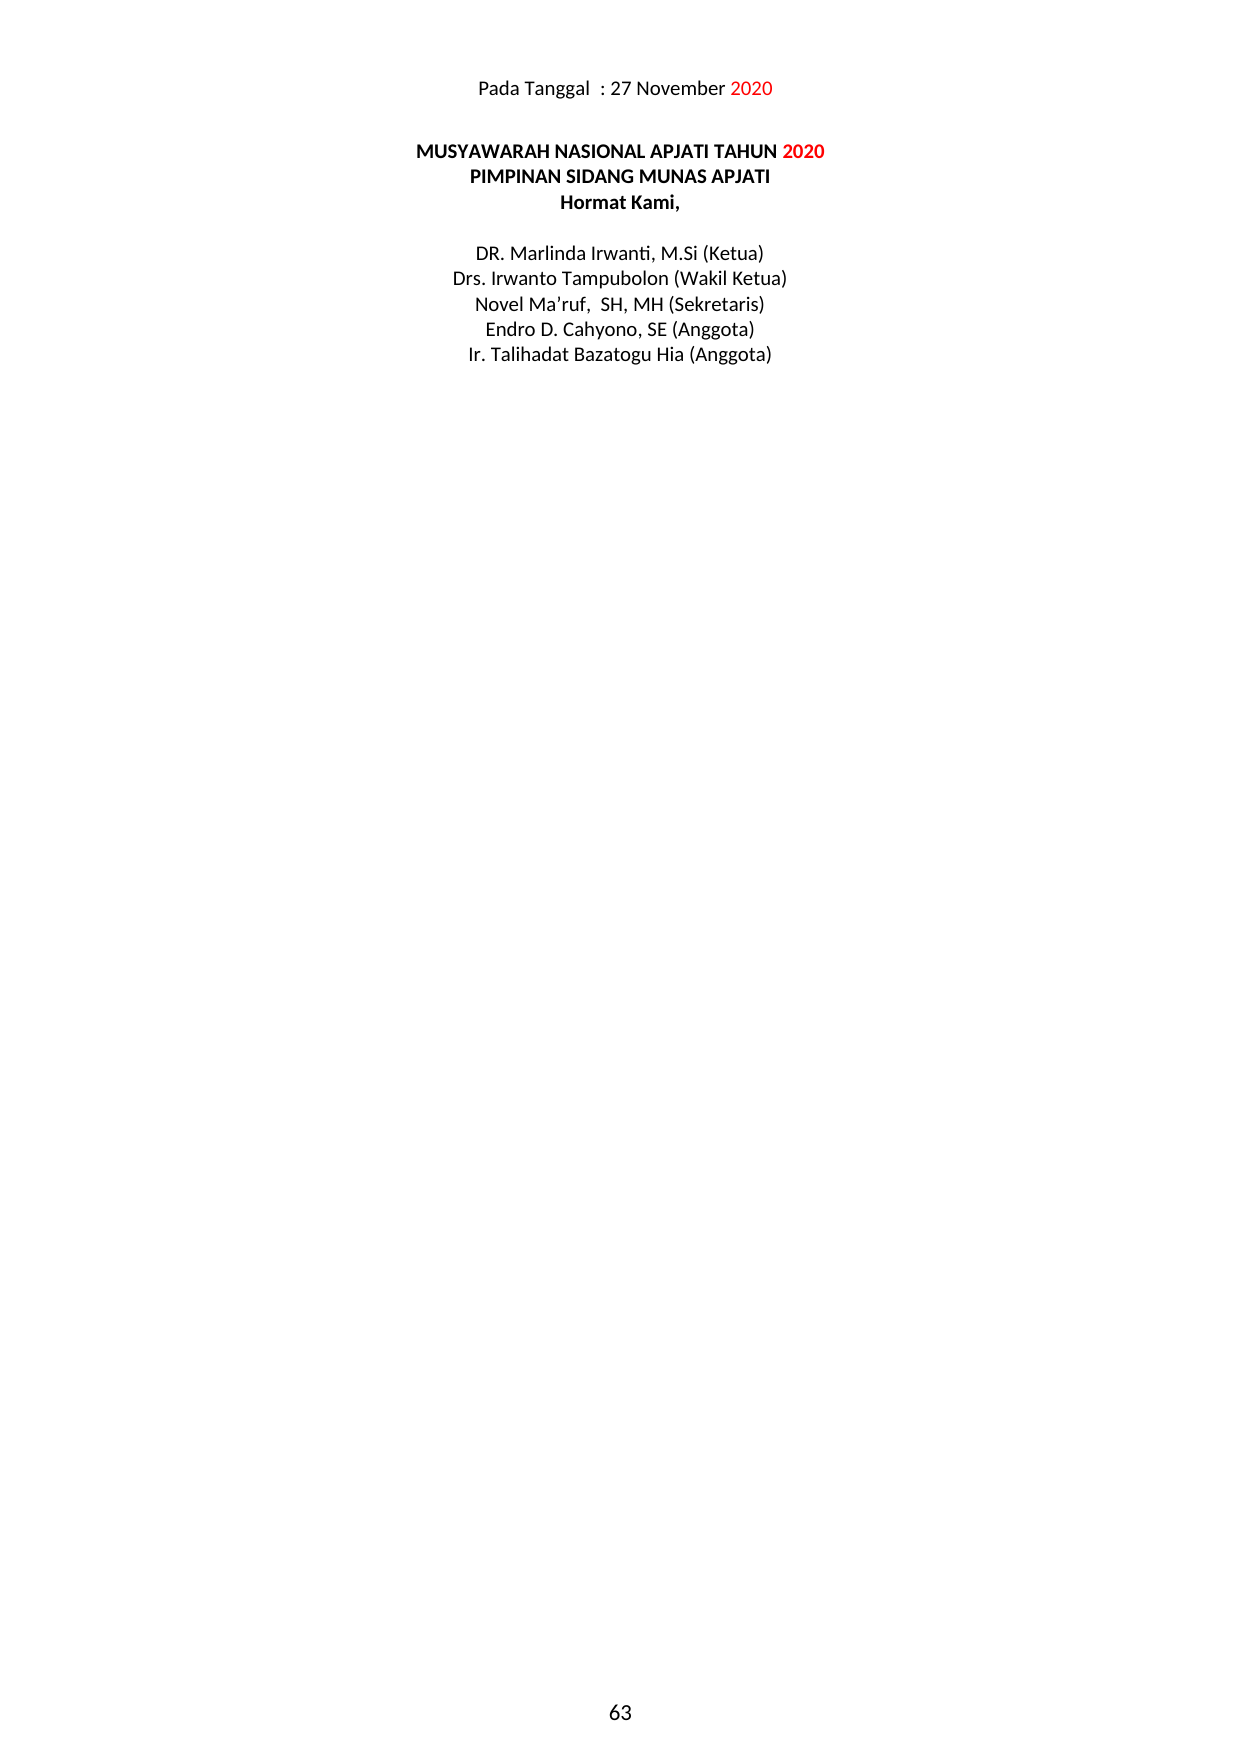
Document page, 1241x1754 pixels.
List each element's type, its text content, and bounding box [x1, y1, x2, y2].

list Novel Ma’ruf, SH, MH (Sekretaris) [75, 291, 1165, 316]
list DR. Marlinda Irwanti, M.Si (Ketua) [75, 240, 1165, 265]
list Hormat Kami, [75, 189, 1165, 214]
list PIMPINAN SIDANG MUNAS APJATI [75, 164, 1165, 189]
text Ir. Talihadat Bazatogu Hia (Anggota) [75, 342, 1165, 367]
list Drs. Irwanto Tampubolon (Wakil Ketua) [75, 265, 1165, 291]
list Endro D. Cahyono, SE (Anggota) [75, 316, 1165, 342]
list MUSYAWARAH NASIONAL APJATI TAHUN 2020 [75, 138, 1165, 164]
text Pada Tanggal : 27 November 2020 [478, 75, 1165, 100]
